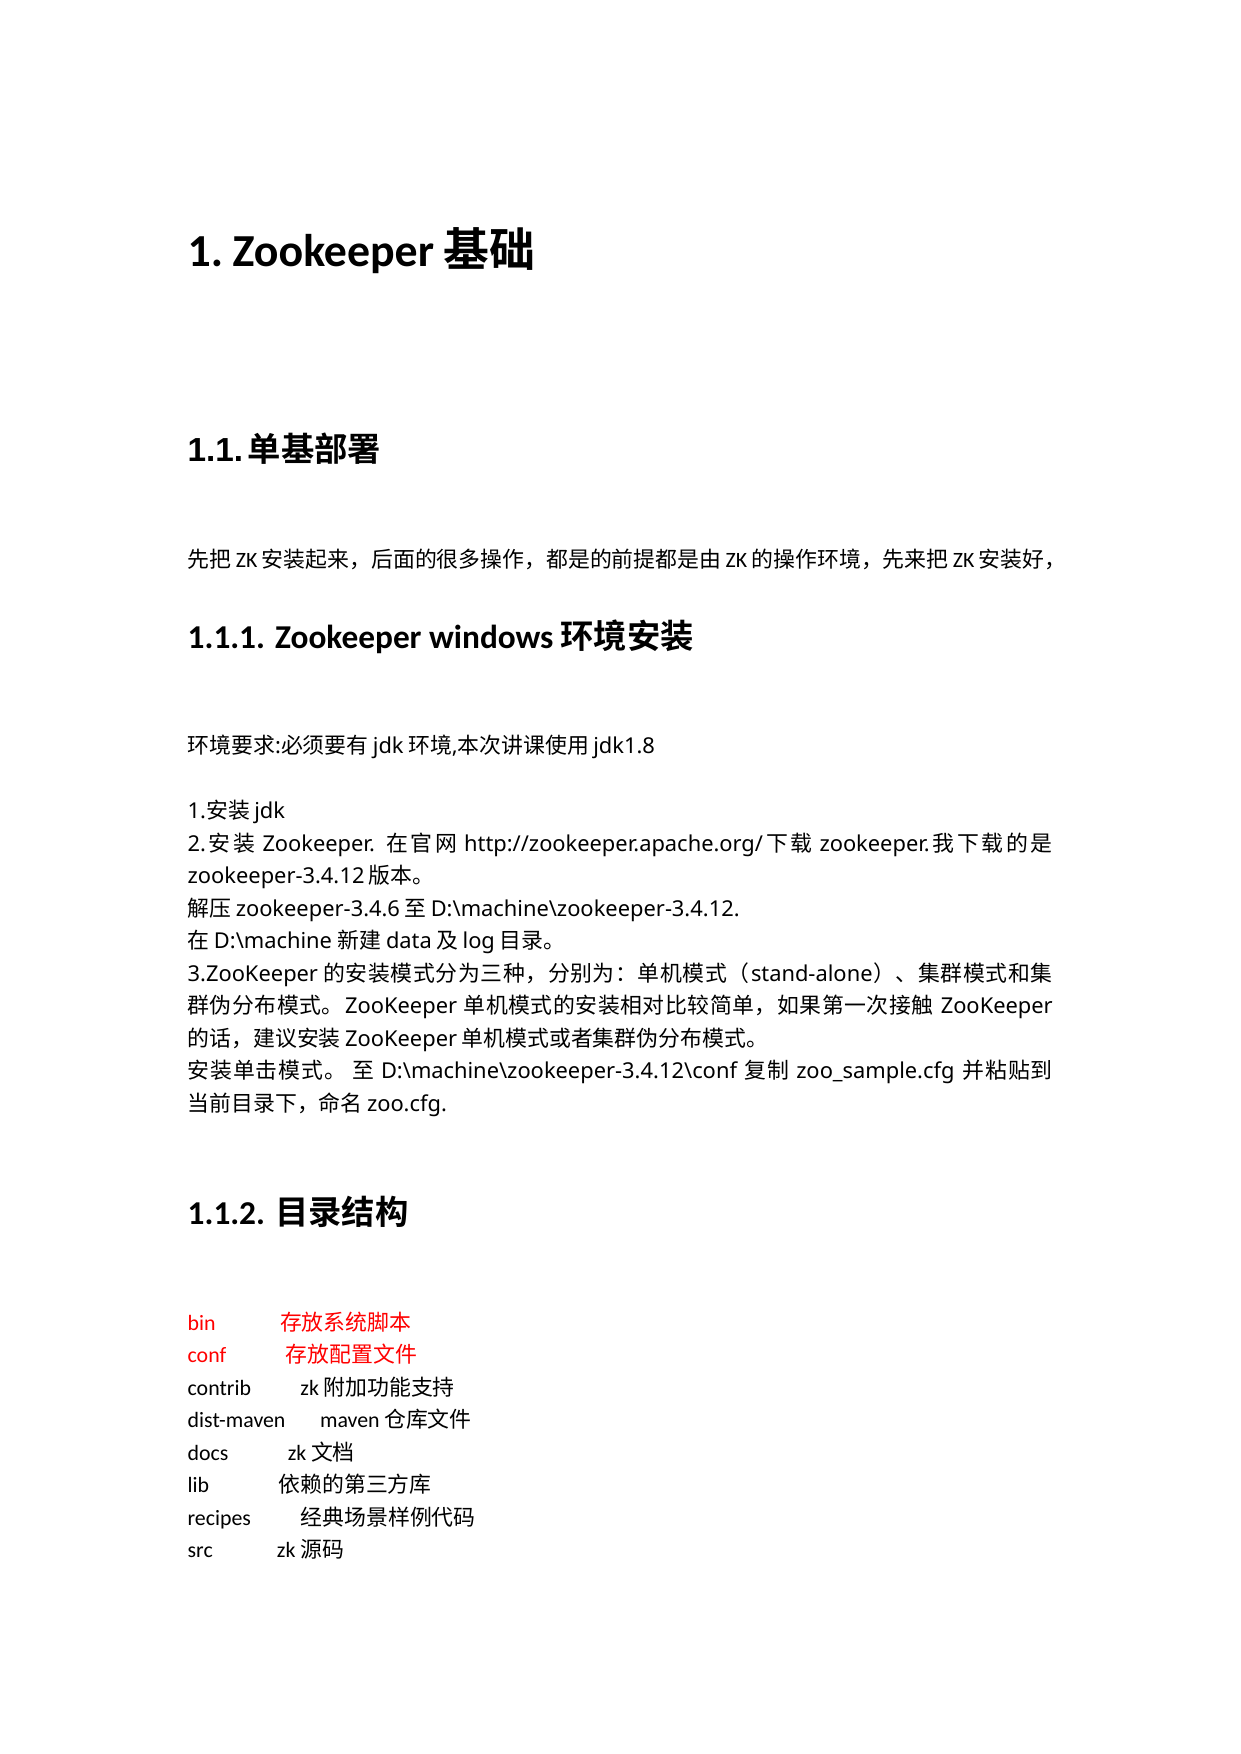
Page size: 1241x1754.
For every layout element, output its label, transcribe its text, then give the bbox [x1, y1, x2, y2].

text 安装单击模式。 至D:\machine\zookeeper-3.4.12\conf 复制 zoo_sample.cfg 并粘贴到当前目录下，命名zoo.cfg. [187, 1060, 1053, 1125]
text 解压zookeeper-3.4.6至D:\machine\zookeeper-3.4.12. [187, 898, 1053, 930]
text contrib zk附加功能支持 [187, 1377, 1053, 1409]
text conf 存放配置文件 [187, 1344, 1053, 1377]
text 1.安装jdk [187, 800, 1053, 833]
text 在D:\machine 新建data及log目录。 [187, 930, 1053, 963]
subtitle Zookeeper windows环境安装 [187, 608, 1053, 673]
text bin 存放系统脚本 [187, 1312, 1053, 1344]
text 环境要求:必须要有jdk环境,本次讲课使用jdk1.8 [187, 735, 1053, 768]
subtitle 目录结构 [187, 1185, 1053, 1250]
text 先把ZK安装起来，后面的很多操作，都是的前提都是由ZK的操作环境，先来把ZK安装好， [187, 549, 1053, 581]
text lib 依赖的第三方库 [187, 1474, 1053, 1507]
text docs zk文档 [187, 1442, 1053, 1474]
text recipes 经典场景样例代码 [187, 1507, 1053, 1539]
subtitle Zookeeper基础 [187, 197, 1053, 295]
text dist-maven maven仓库文件 [187, 1409, 1053, 1442]
text 3.ZooKeeper的安装模式分为三种，分别为：单机模式（stand-alone）、集群模式和集群伪分布模式。ZooKeeper 单机模式的安装相对比较简单，如果第一次接触ZooKeeper的话，建议安装ZooKeeper单机模式或者集群伪分布模式。 [187, 963, 1053, 1060]
subtitle 单基部署 [187, 422, 1053, 487]
text 2.安装Zookeeper. 在官网http://zookeeper.apache.org/下载zookeeper.我下载的是zookeeper-3.4.12版本。 [187, 833, 1053, 898]
text src zk源码 [187, 1539, 1053, 1572]
